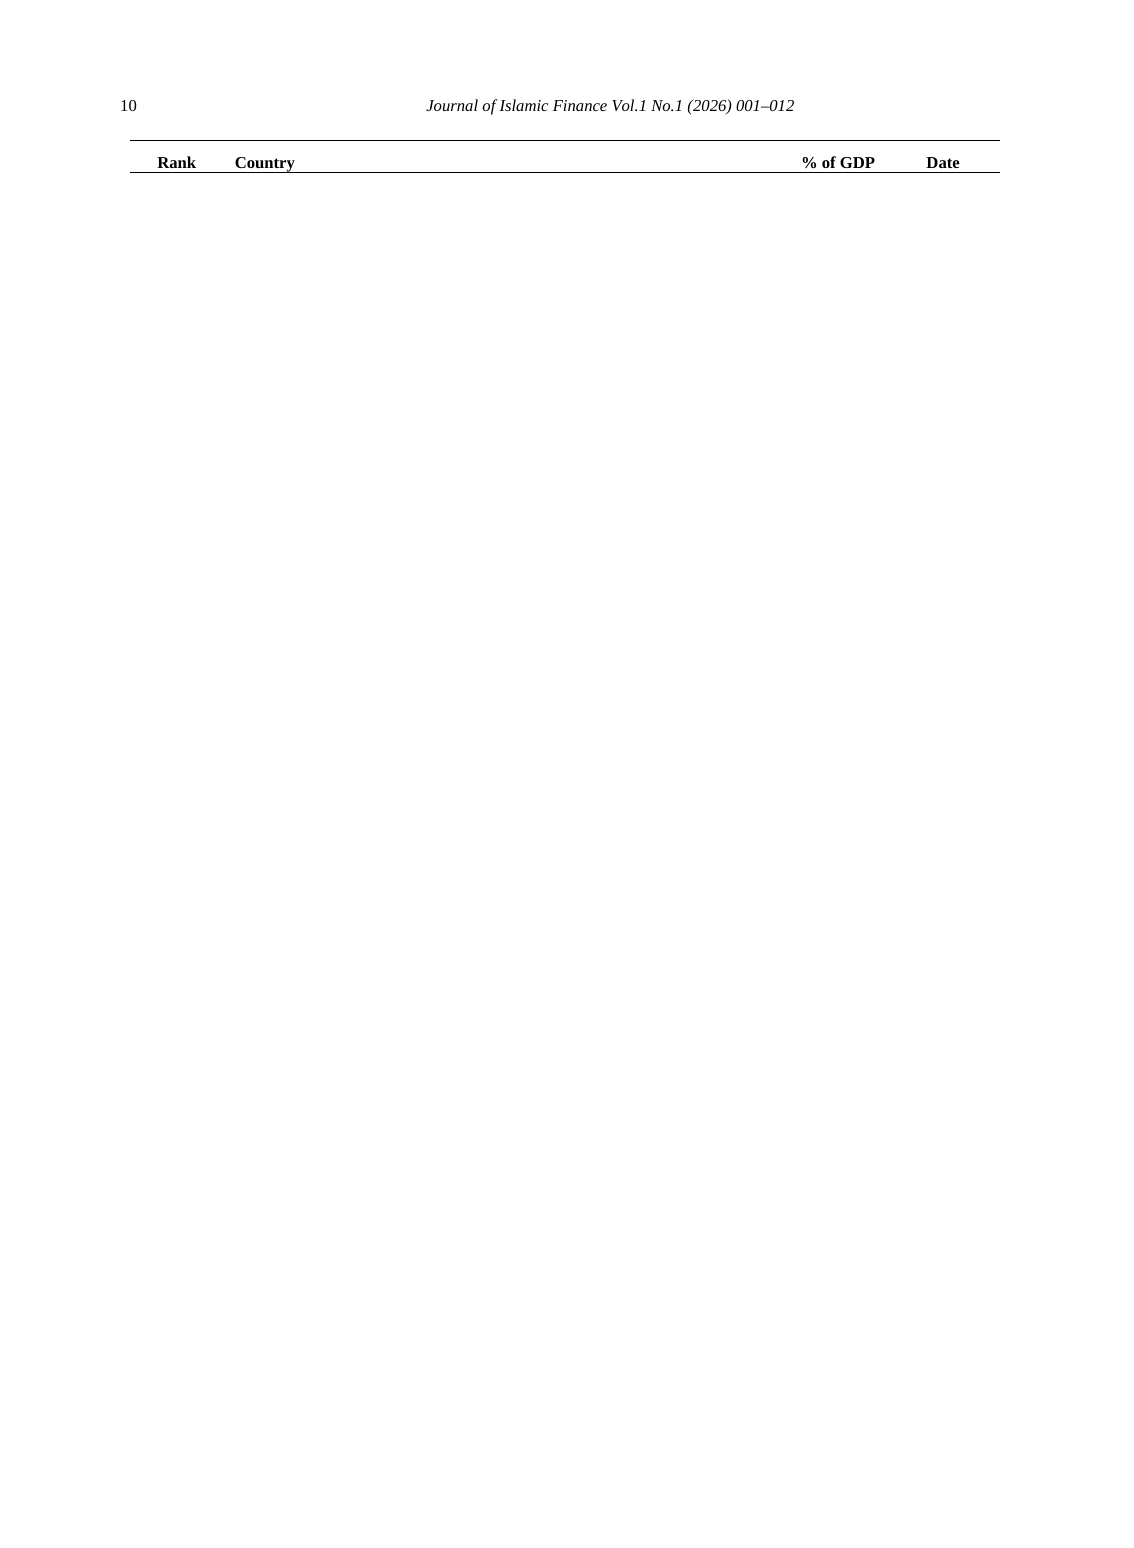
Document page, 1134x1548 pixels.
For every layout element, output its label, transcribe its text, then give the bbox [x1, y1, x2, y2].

table_header Date [886, 141, 999, 172]
table_header Rank [130, 141, 223, 172]
table_header Country [223, 141, 735, 172]
table_header % of GDP [735, 141, 886, 172]
